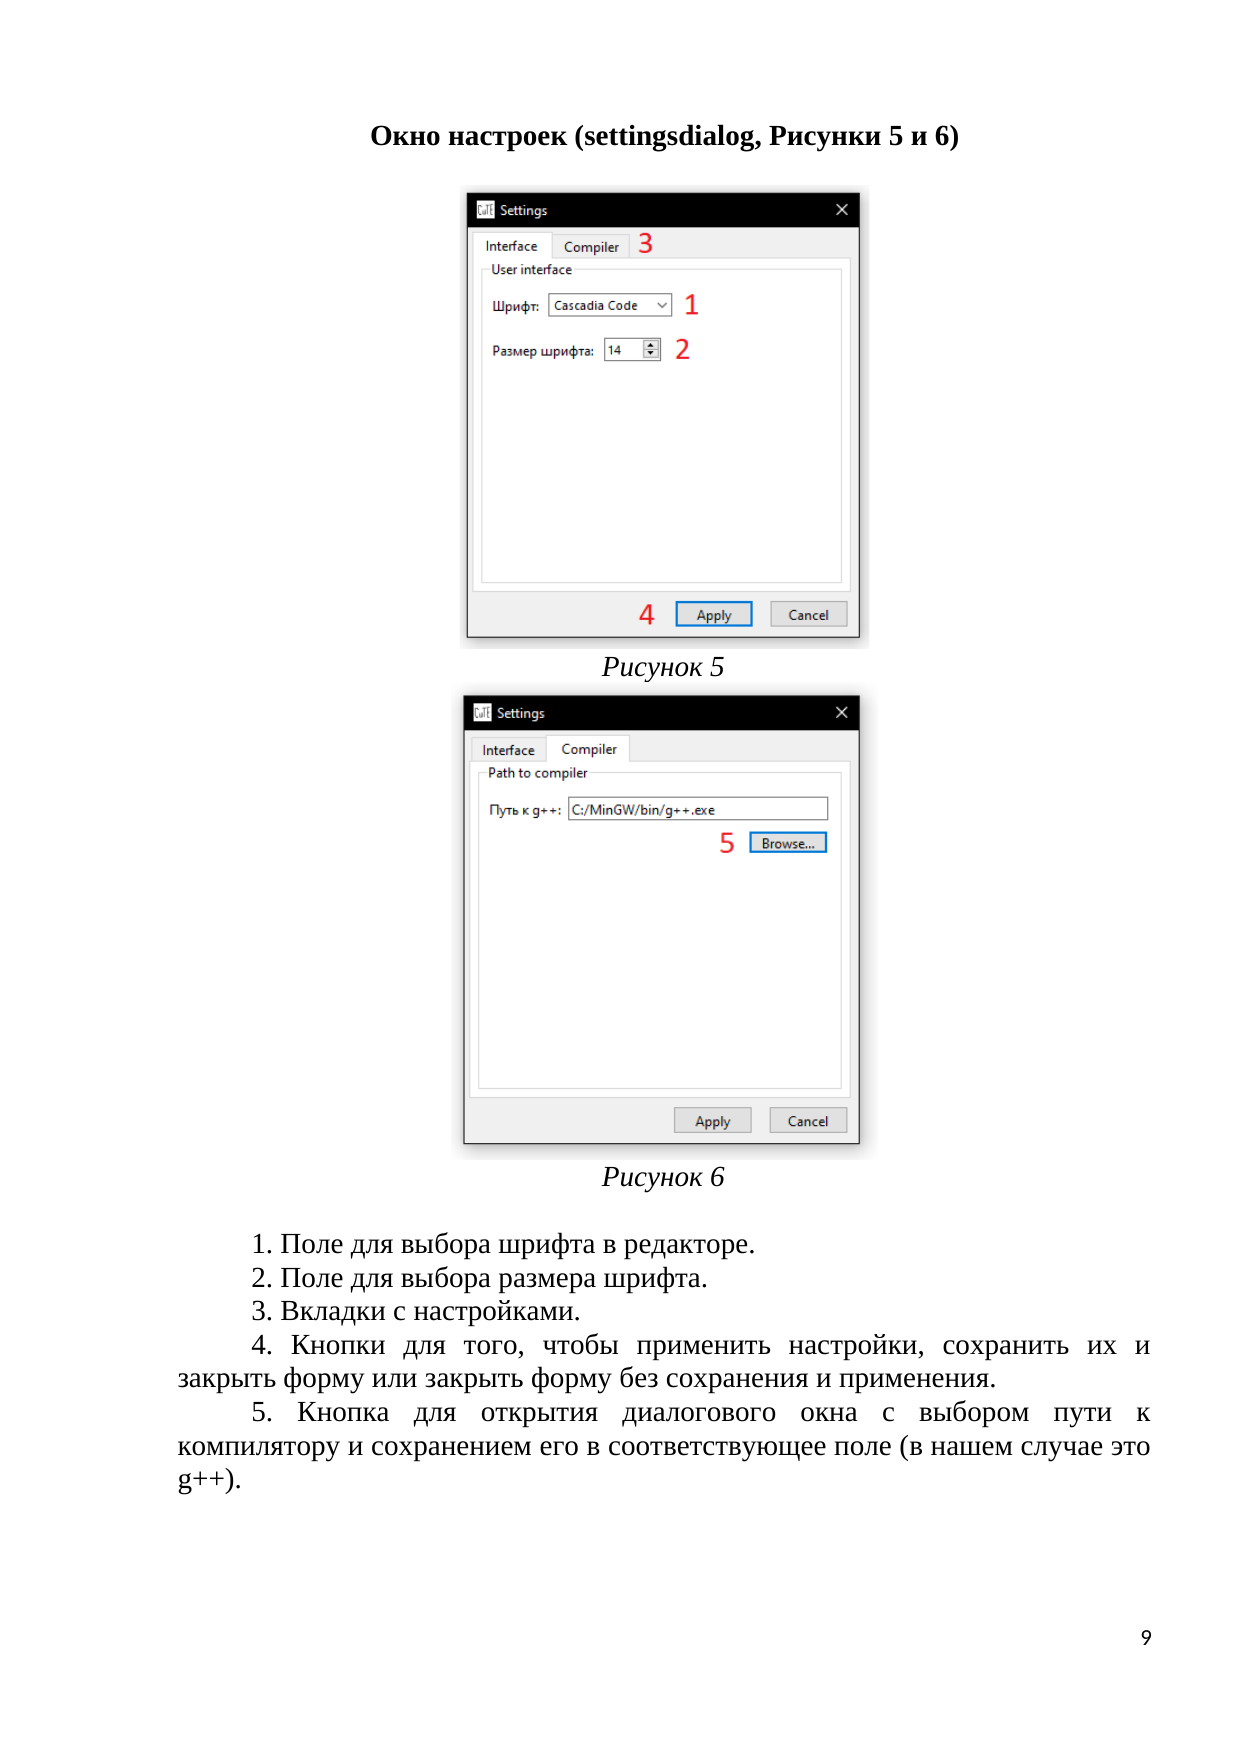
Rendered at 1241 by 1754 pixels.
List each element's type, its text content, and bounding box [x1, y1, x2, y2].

text 5. Кнопка для открытия диалогового окна с выбором пути к компилятору и сохранением его в соответствующее поле (в нашем случае это g++). [177, 1394, 1152, 1495]
text 1. Поле для выбора шрифта в редакторе. [177, 1226, 1152, 1260]
picture [459, 185, 870, 649]
text Окно настроек (settingsdialog, Рисунки 5 и 6) [177, 118, 1152, 152]
text 2. Поле для выбора размера шрифта. [177, 1260, 1152, 1293]
text Рисунок 6 [177, 1159, 1152, 1193]
text Рисунок 5 [177, 649, 1152, 682]
text 4. Кнопки для того, чтобы применить настройки, сохранить их и закрыть форму или закрыть форму без сохранения и применения. [177, 1327, 1152, 1394]
text 3. Вкладки с настройками. [177, 1293, 1152, 1327]
picture [450, 682, 879, 1160]
